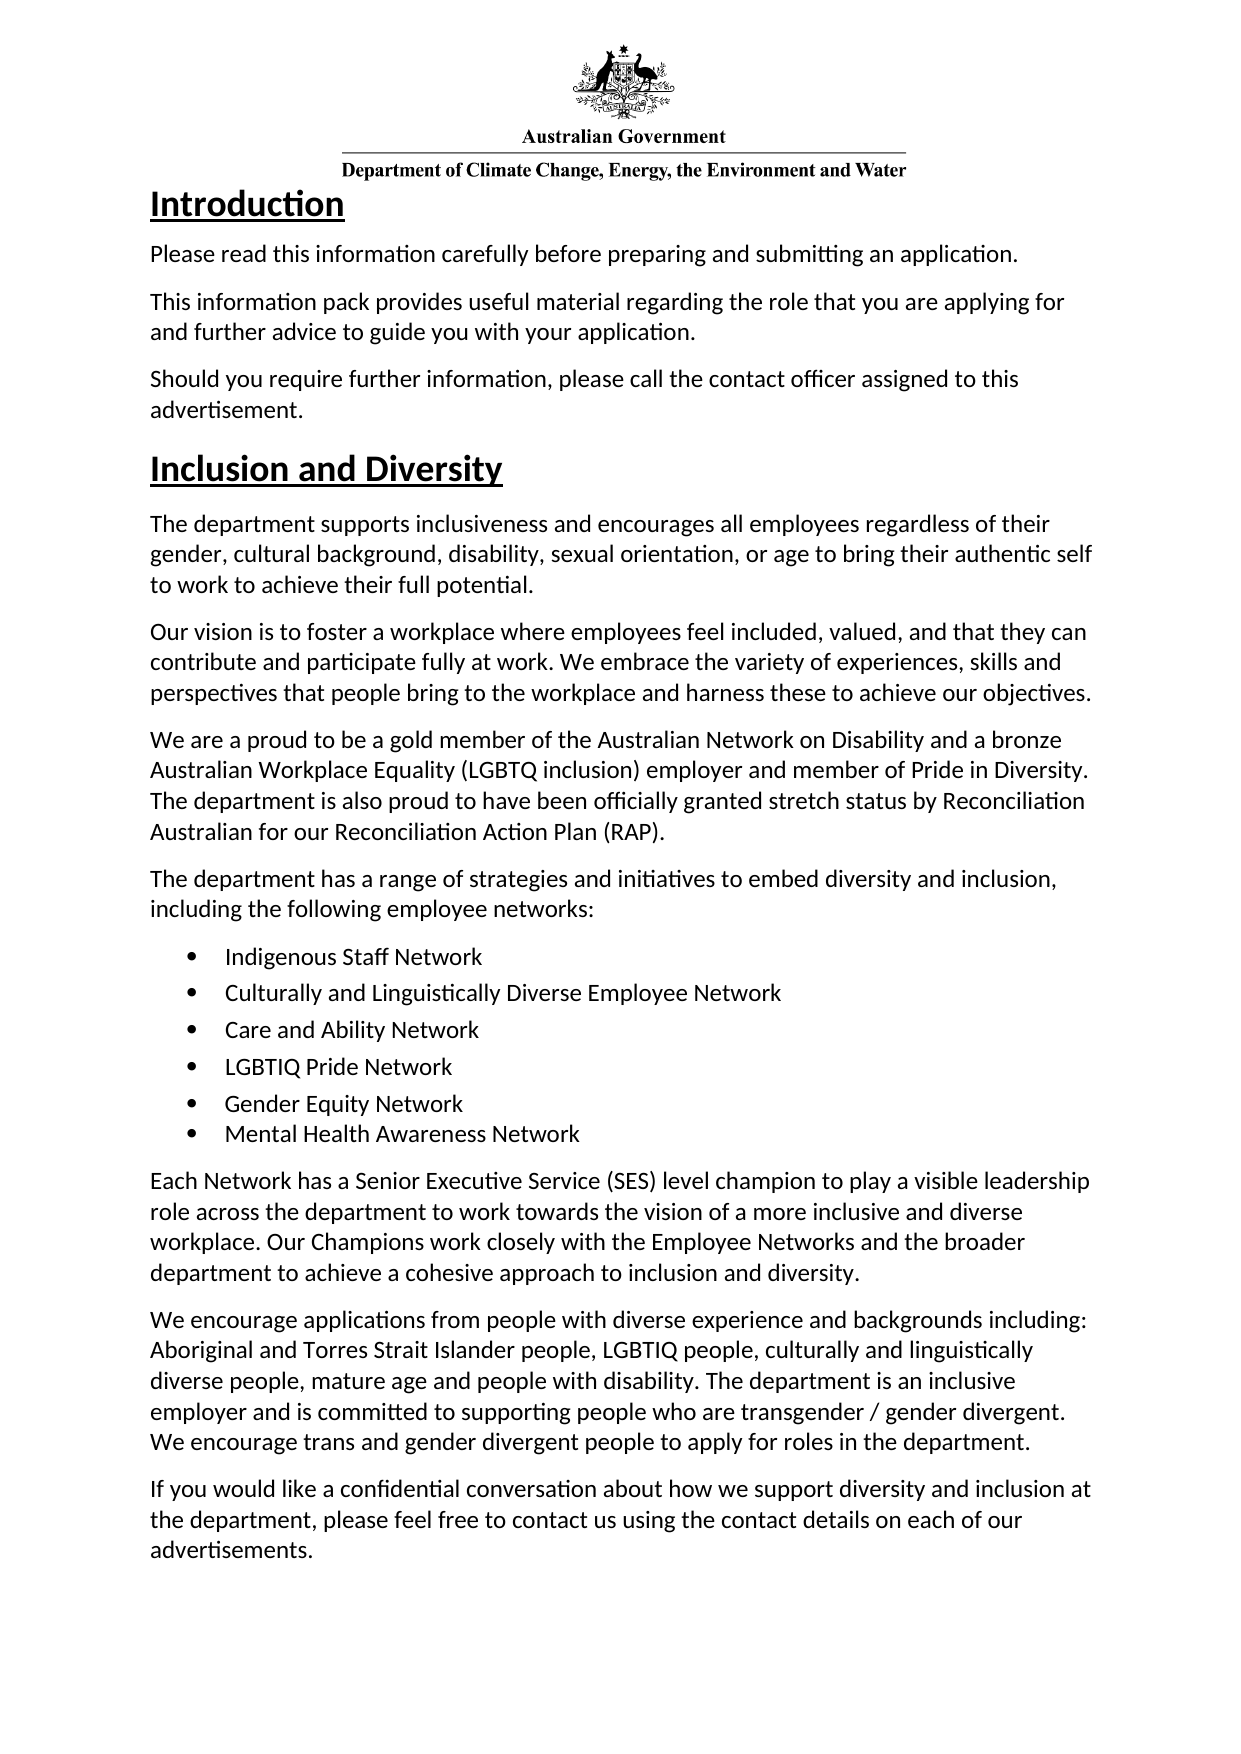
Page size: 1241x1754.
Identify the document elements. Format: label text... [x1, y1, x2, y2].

list Care and Ability Network [187, 1014, 1098, 1045]
subtitle Inclusion and Diversity [150, 445, 1098, 491]
subtitle Introduction [150, 180, 1098, 226]
text The department has a range of strategies and initiatives to embed diversity and inclusion, including the following employee networks: [150, 863, 1098, 924]
text We encourage applications from people with diverse experience and backgrounds including: Aboriginal and Torres Strait Islander people, LGBTIQ people, culturally and linguistically diverse people, mature age and people with disability. The department is an inclusive employer and is committed to supporting people who are transgender / gender divergent. We encourage trans and gender divergent people to apply for roles in the department. [150, 1304, 1098, 1457]
list Indigenous Staff Network [187, 941, 1098, 971]
text This information pack provides useful material regarding the role that you are applying for and further advice to guide you with your application. [150, 286, 1098, 347]
list Gender Equity Network [187, 1088, 1098, 1118]
text We are a proud to be a gold member of the Australian Network on Disability and a bronze Australian Workplace Equality (LGBTQ inclusion) employer and member of Pride in Diversity. The department is also proud to have been officially granted stretch status by Reconciliation Australian for our Reconciliation Action Plan (RAP). [150, 724, 1098, 846]
list Culturally and Linguistically Diverse Employee Network [187, 977, 1098, 1008]
picture [342, 44, 907, 181]
text Our vision is to foster a workplace where employees feel included, valued, and that they can contribute and participate fully at work. We embrace the variety of experiences, skills and perspectives that people bring to the workplace and harness these to achieve our objectives. [150, 616, 1098, 707]
text If you would like a confidential conversation about how we support diversity and inclusion at the department, please feel free to contact us using the contact details on each of our advertisements. [150, 1473, 1098, 1565]
text Each Network has a Senior Executive Service (SES) level champion to play a visible leadership role across the department to work towards the vision of a more inclusive and diverse workplace. Our Champions work closely with the Employee Networks and the broader department to achieve a cohesive approach to inclusion and diversity. [150, 1165, 1098, 1287]
list LGBTIQ Pride Network [187, 1051, 1098, 1081]
list Mental Health Awareness Network [187, 1118, 1098, 1149]
text Please read this information carefully before preparing and submitting an application. [150, 238, 1098, 269]
text Should you require further information, please call the contact officer assigned to this advertisement. [150, 363, 1098, 424]
text The department supports inclusiveness and encourages all employees regardless of their gender, cultural background, disability, sexual orientation, or age to bring their authentic self to work to achieve their full potential. [150, 508, 1098, 599]
